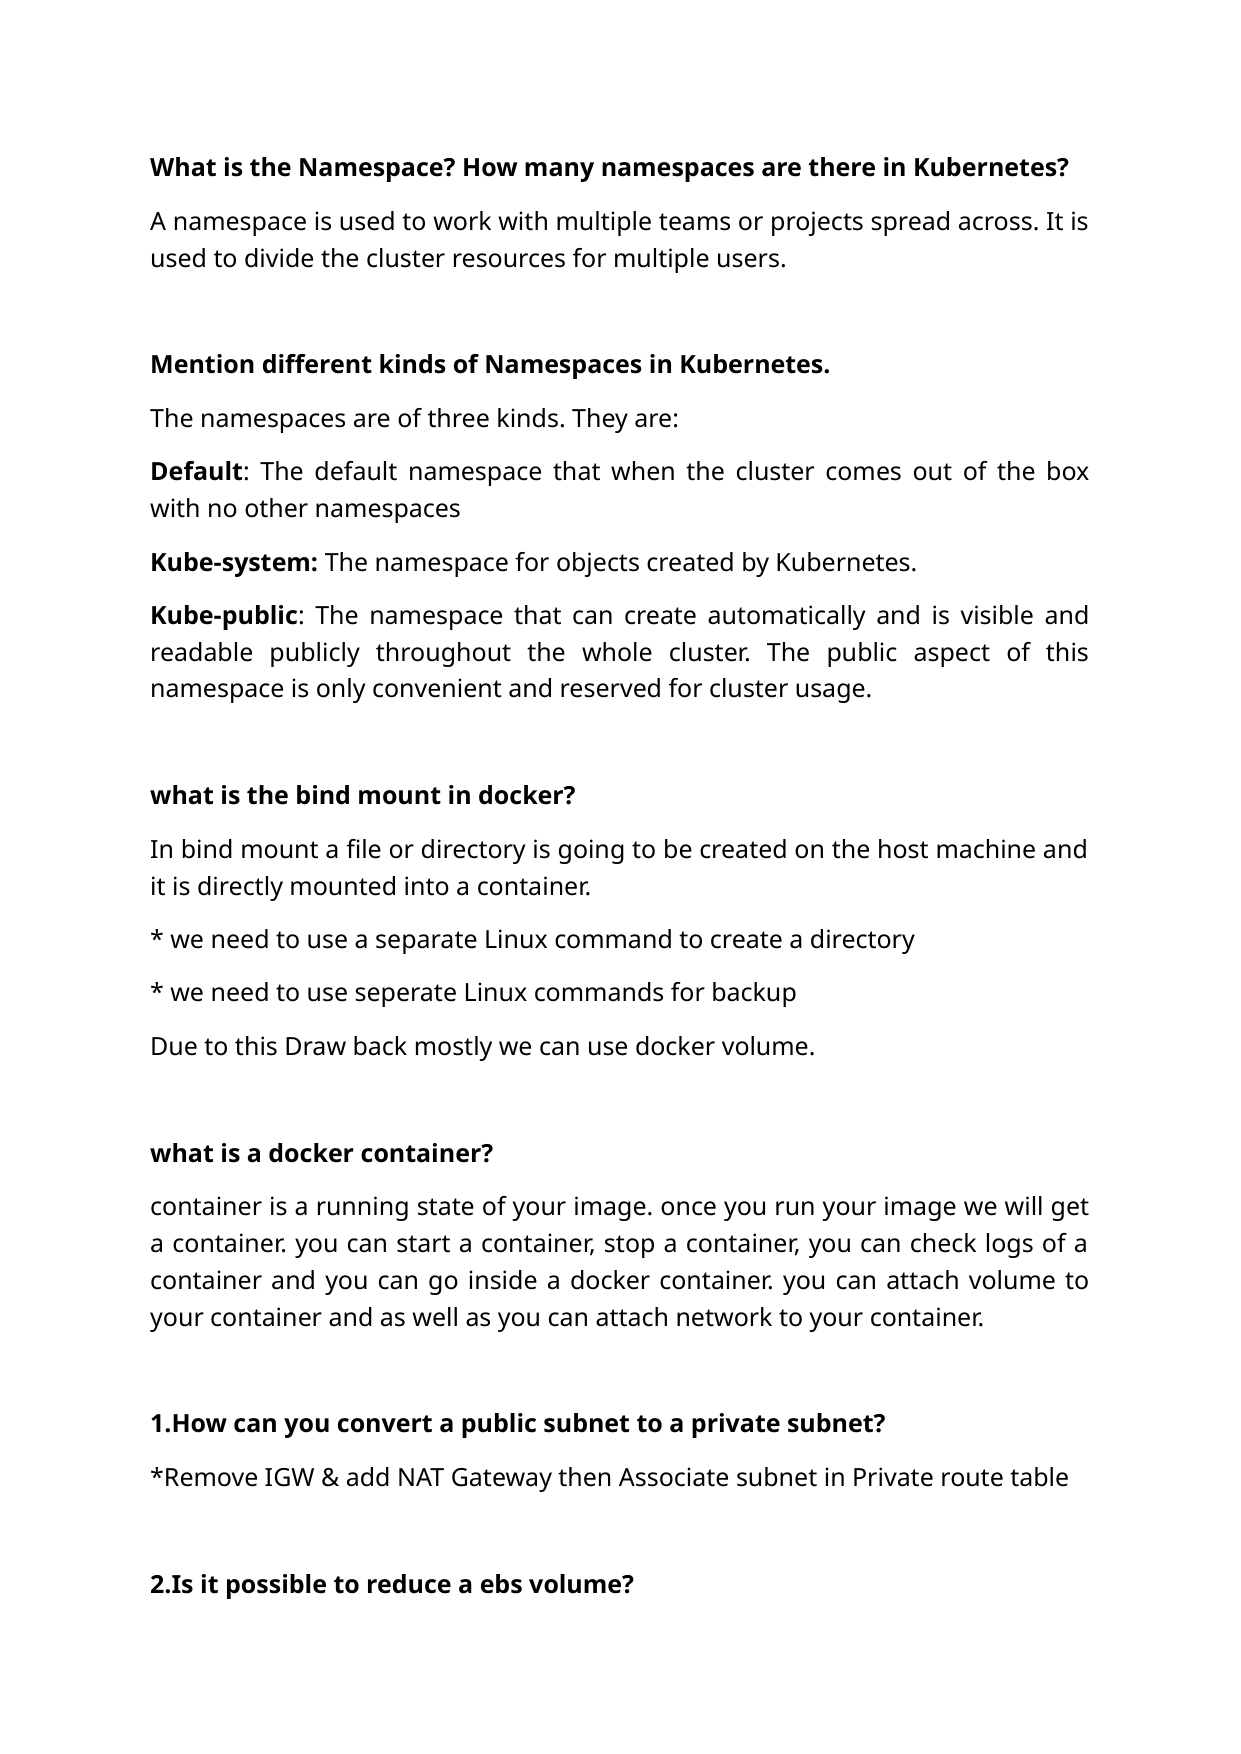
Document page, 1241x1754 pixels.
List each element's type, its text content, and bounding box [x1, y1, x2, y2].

text Kube-public: The namespace that can create automatically and is visible and readable publicly throughout the whole cluster. The public aspect of this namespace is only convenient and reserved for cluster usage. [150, 598, 1090, 705]
text 1.How can you convert a public subnet to a private subnet? [150, 1406, 1090, 1440]
text Kube-system: The namespace for objects created by Kubernetes. [150, 544, 1090, 578]
text In bind mount a file or directory is going to be created on the host machine and it is directly mounted into a container. [150, 831, 1090, 902]
text container is a running state of your image. once you run your image we will get a container. you can start a container, stop a container, you can check logs of a container and you can go inside a docker container. you can attach volume to your container and as well as you can attach network to your container. [150, 1189, 1090, 1333]
text what is a docker container? [150, 1135, 1090, 1169]
text * we need to use a separate Linux command to create a directory [150, 922, 1090, 956]
text Mention different kinds of Namespaces in Kubernetes. [150, 347, 1090, 381]
text A namespace is used to work with multiple teams or projects spread across. It is used to divide the cluster resources for multiple users. [150, 203, 1090, 274]
text What is the Namespace? How many namespaces are there in Kubernetes? [150, 150, 1090, 184]
text what is the bind mount in docker? [150, 778, 1090, 812]
text 2.Is it possible to reduce a ebs volume? [150, 1566, 1090, 1600]
text Default: The default namespace that when the cluster comes out of the box with no other namespaces [150, 454, 1090, 525]
text Due to this Draw back mostly we can use docker volume. [150, 1028, 1090, 1063]
text *Remove IGW & add NAT Gateway then Associate subnet in Private route table [150, 1459, 1090, 1493]
text * we need to use seperate Linux commands for backup [150, 975, 1090, 1009]
text The namespaces are of three kinds. They are: [150, 401, 1090, 434]
